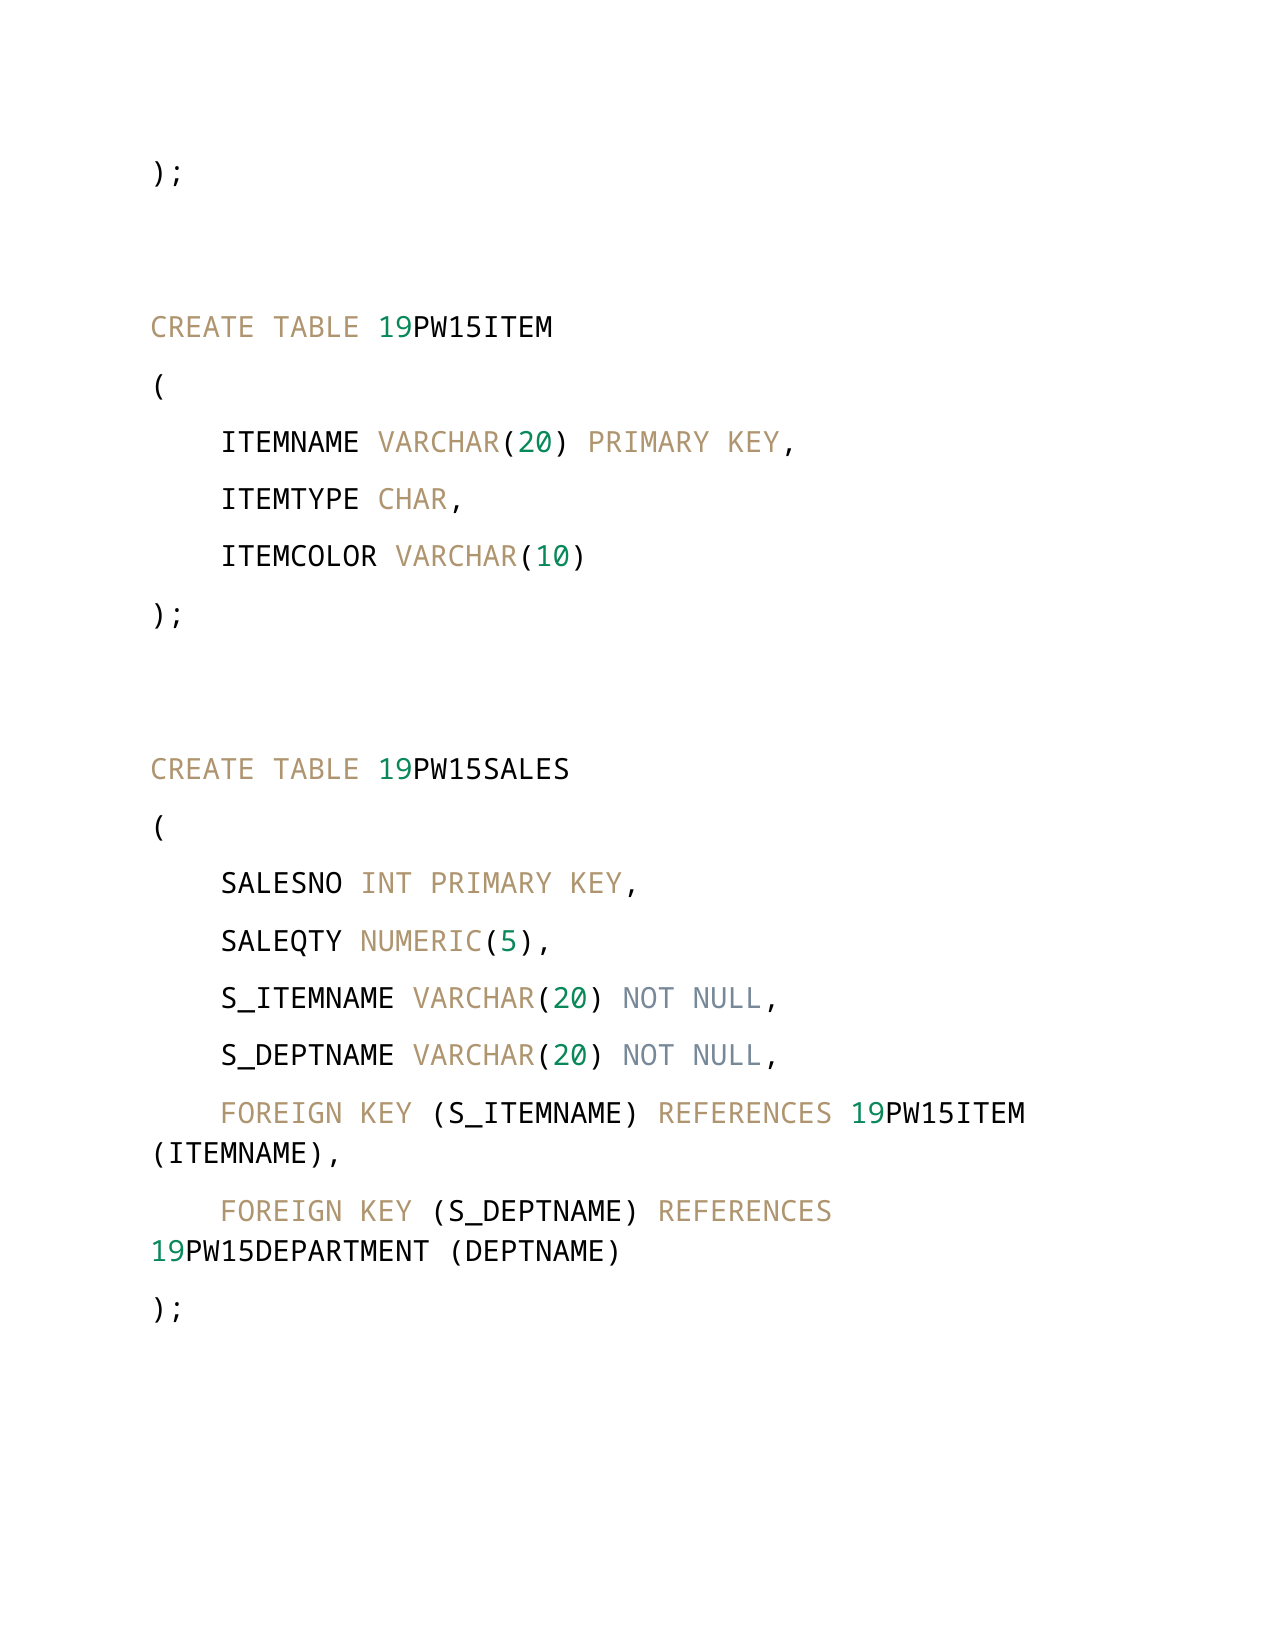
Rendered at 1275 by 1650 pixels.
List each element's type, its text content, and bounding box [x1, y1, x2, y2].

text ITEMCOLOR VARCHAR(10) [150, 534, 1125, 575]
text CREATE TABLE 19PW15SALES [150, 747, 1125, 787]
text FOREIGN KEY (S_ITEMNAME) REFERENCES 19PW15ITEM (ITEMNAME), [150, 1091, 1125, 1172]
text ( [150, 362, 1125, 403]
text ); [150, 1286, 1125, 1327]
text ); [150, 150, 1125, 191]
text ITEMNAME VARCHAR(20) PRIMARY KEY, [150, 420, 1125, 460]
text CREATE TABLE 19PW15ITEM [150, 305, 1125, 346]
text FOREIGN KEY (S_DEPTNAME) REFERENCES 19PW15DEPARTMENT (DEPTNAME) [150, 1188, 1125, 1270]
text SALEQTY NUMERIC(5), [150, 919, 1125, 959]
text S_ITEMNAME VARCHAR(20) NOT NULL, [150, 976, 1125, 1017]
text S_DEPTNAME VARCHAR(20) NOT NULL, [150, 1033, 1125, 1074]
text ( [150, 804, 1125, 845]
text ); [150, 592, 1125, 632]
text SALESNO INT PRIMARY KEY, [150, 861, 1125, 902]
text ITEMTYPE CHAR, [150, 477, 1125, 518]
